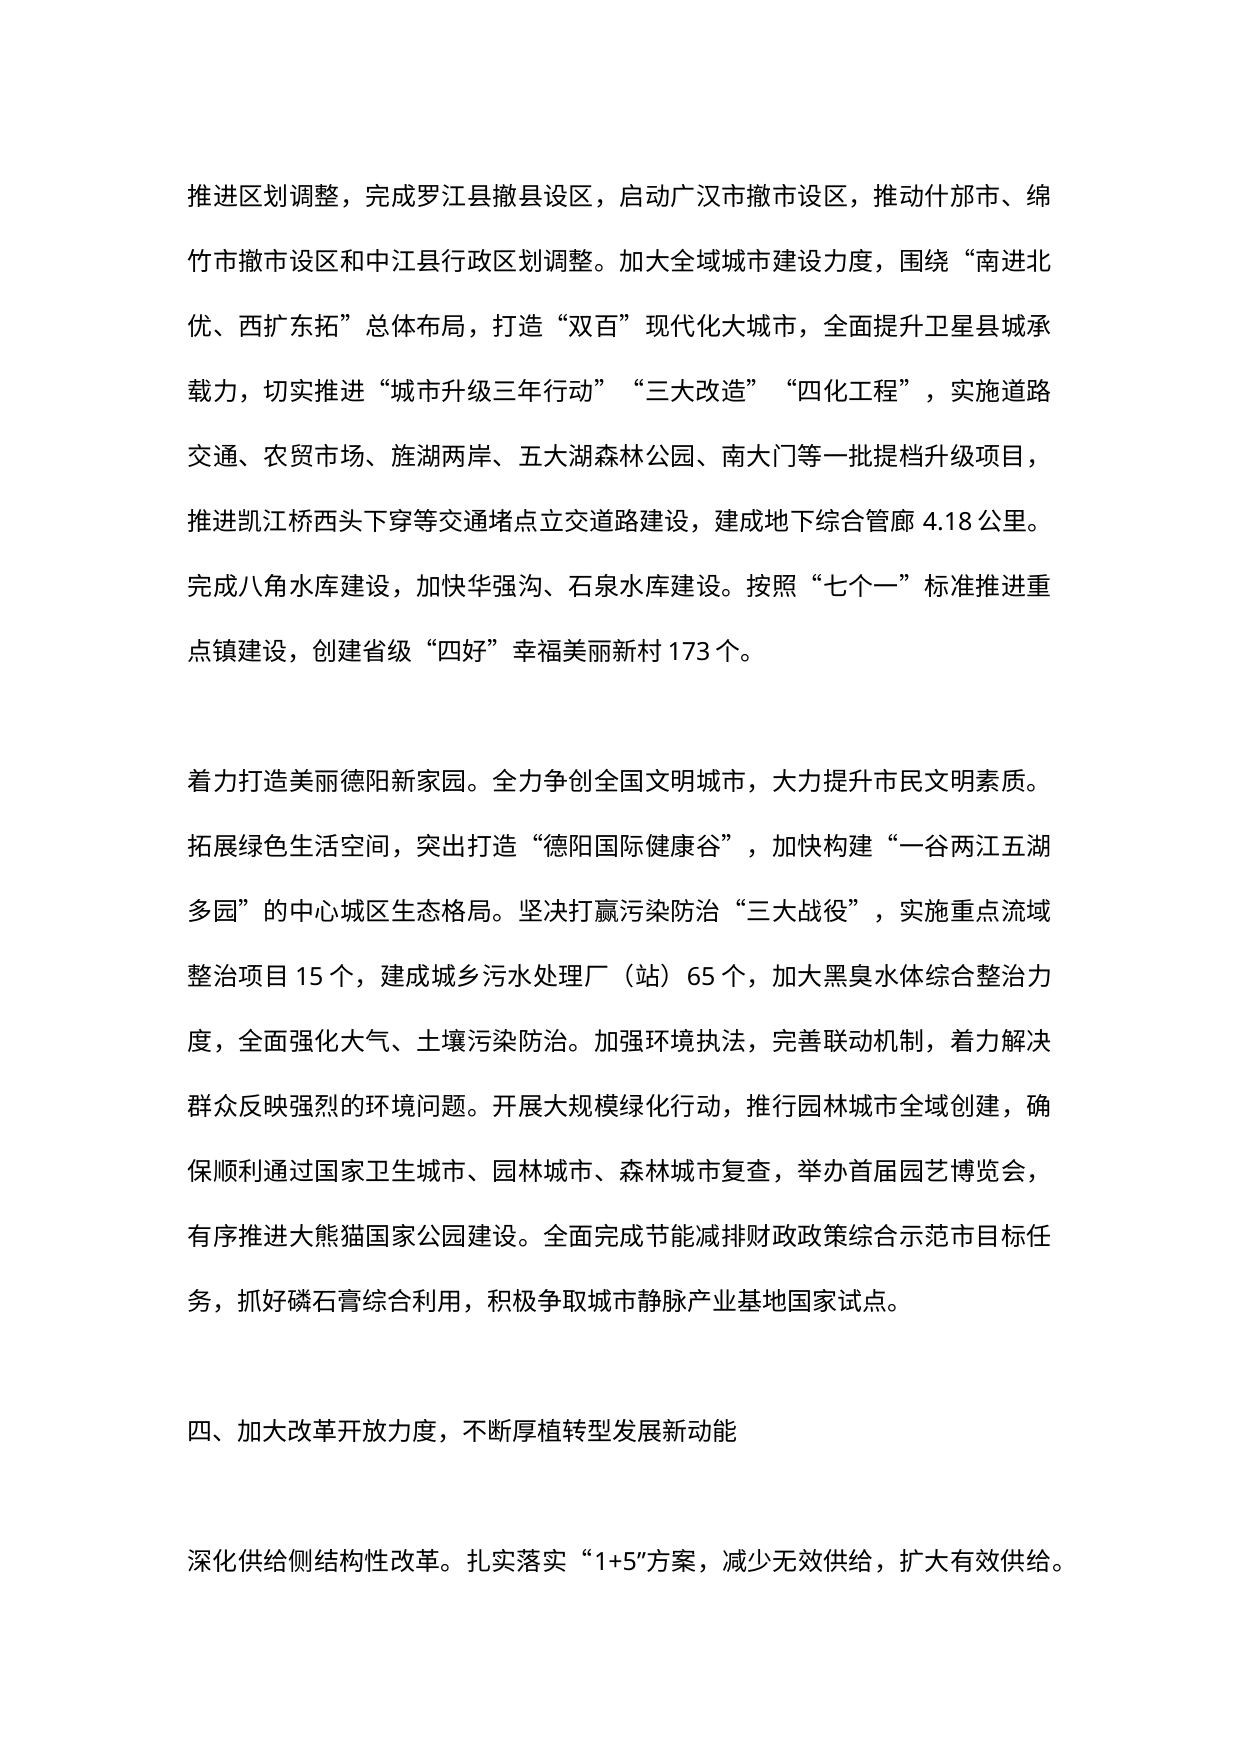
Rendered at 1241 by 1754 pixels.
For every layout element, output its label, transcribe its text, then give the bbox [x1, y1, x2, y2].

text 着力打造美丽德阳新家园。全力争创全国文明城市，大力提升市民文明素质。拓展绿色生活空间，突出打造“德阳国际健康谷”，加快构建“一谷两江五湖多园”的中心城区生态格局。坚决打赢污染防治“三大战役”，实施重点流域整治项目15个，建成城乡污水处理厂（站）65个，加大黑臭水体综合整治力度，全面强化大气、土壤污染防治。加强环境执法，完善联动机制，着力解决群众反映强烈的环境问题。开展大规模绿化行动，推行园林城市全域创建，确保顺利通过国家卫生城市、园林城市、森林城市复查，举办首届园艺博览会，有序推进大熊猫国家公园建设。全面完成节能减排财政政策综合示范市目标任务，抓好磷石膏综合利用，积极争取城市静脉产业基地国家试点。 [187, 747, 1053, 1332]
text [187, 162, 1053, 682]
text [187, 1527, 1053, 1592]
text 四、加大改革开放力度，不断厚植转型发展新动能 [187, 1397, 1053, 1462]
